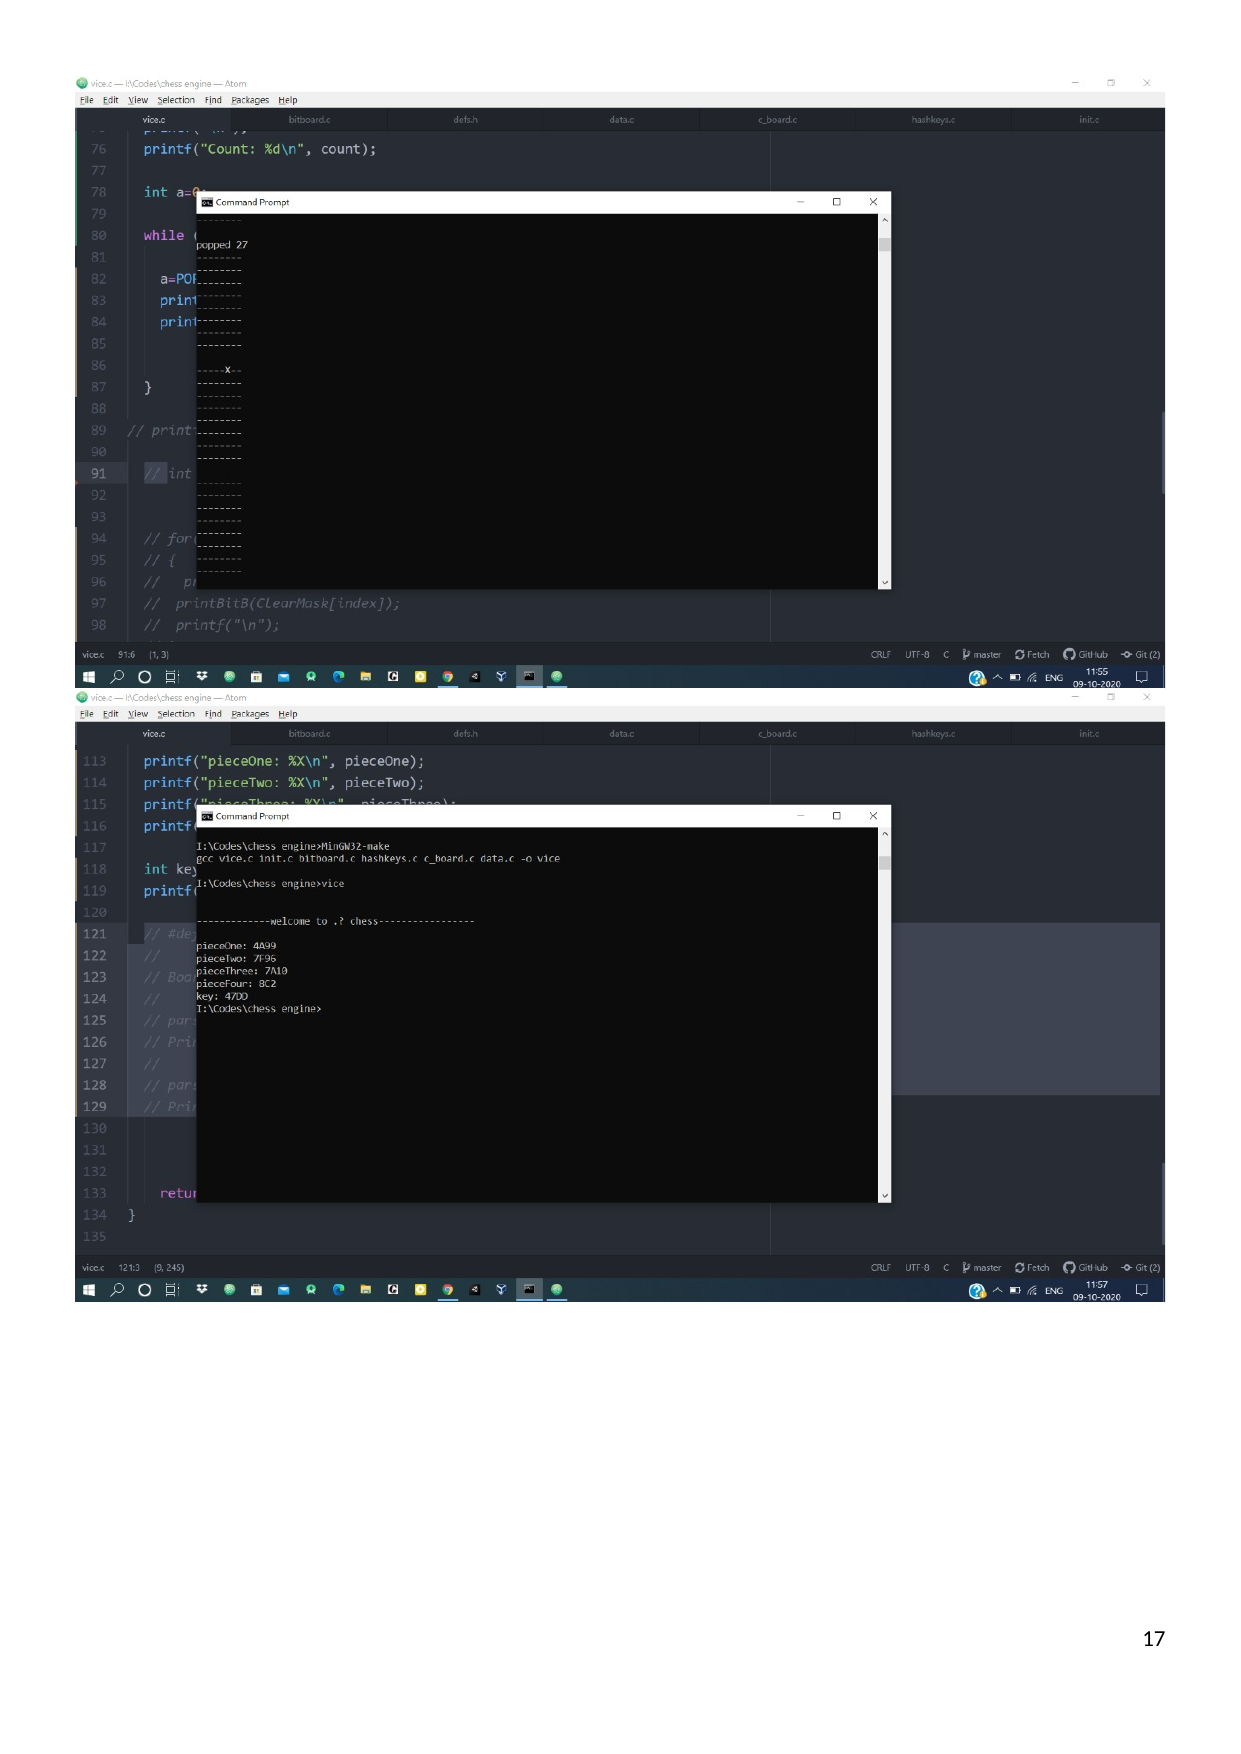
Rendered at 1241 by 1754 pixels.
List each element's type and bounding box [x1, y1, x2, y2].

picture [75, 75, 1166, 1302]
